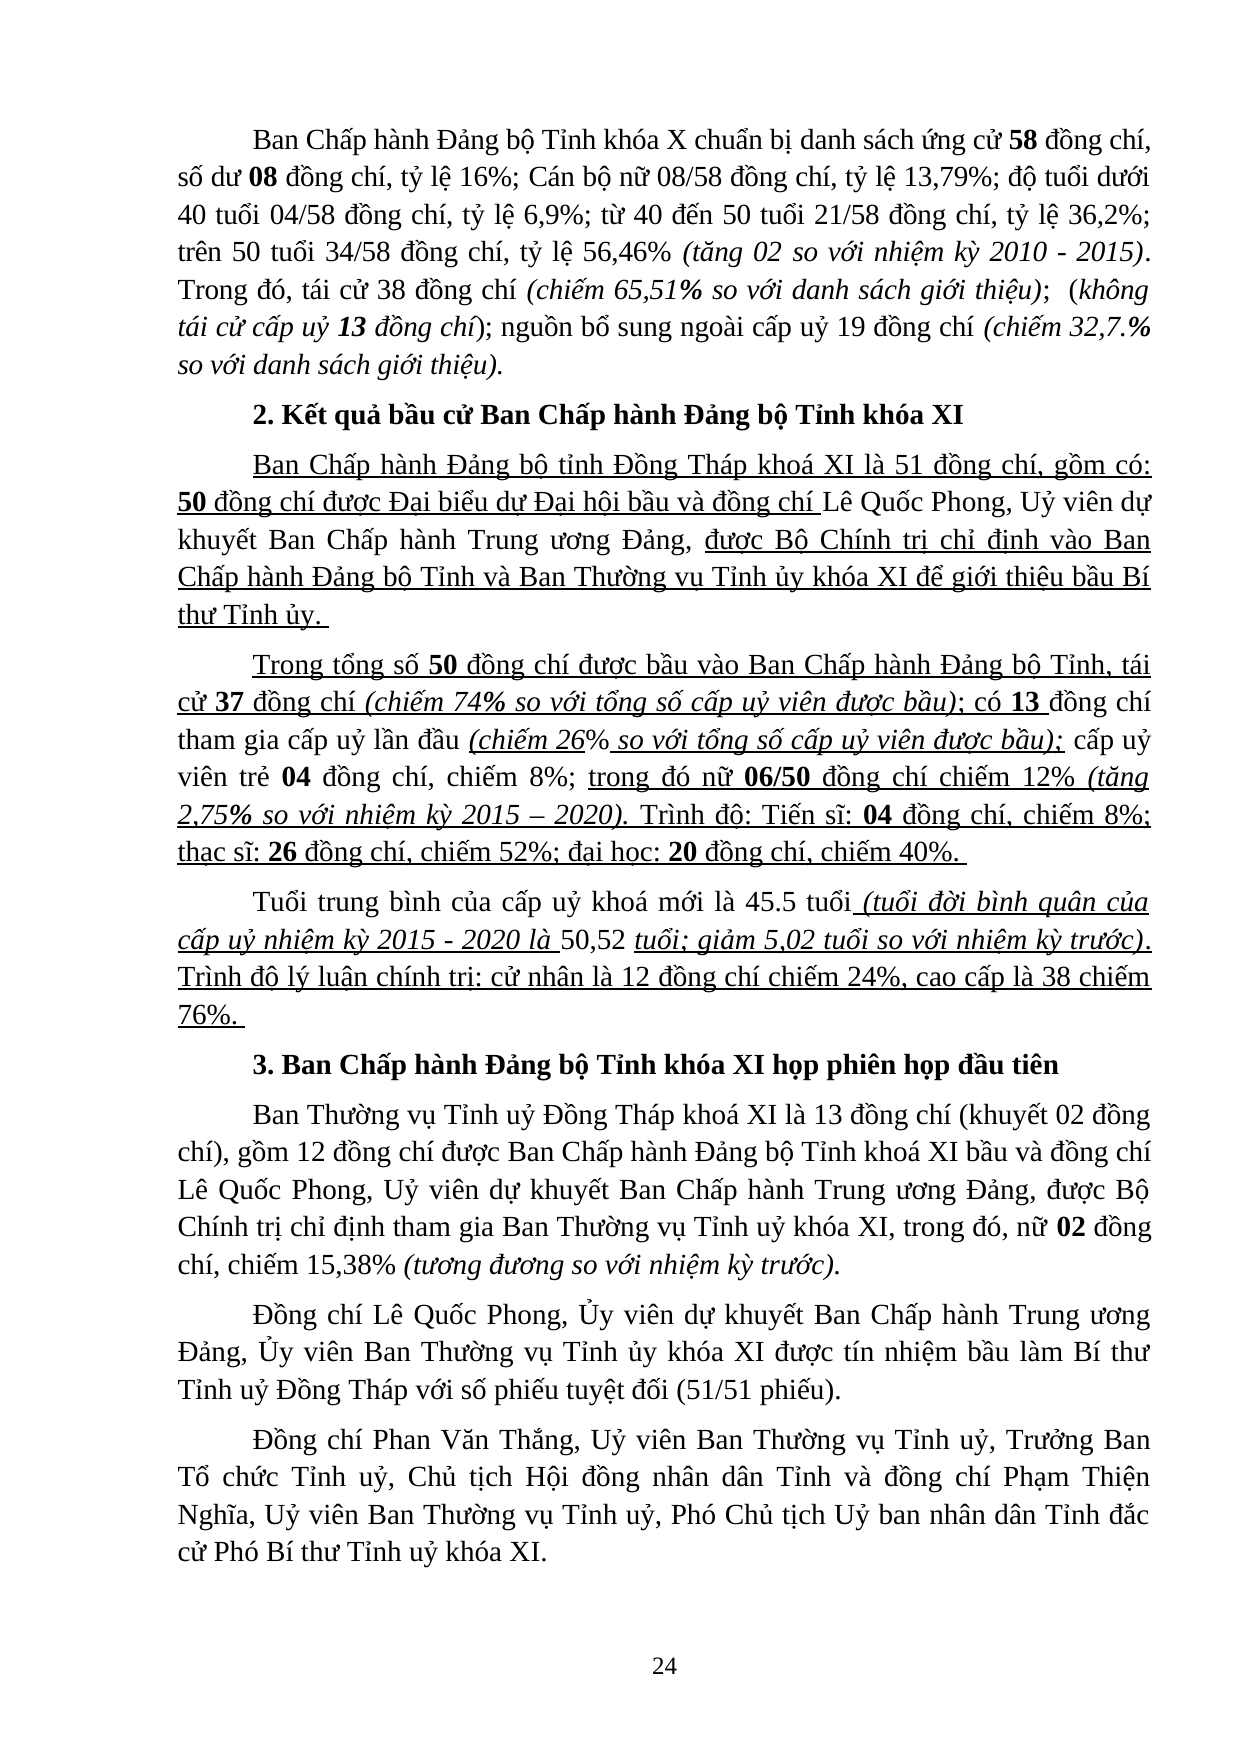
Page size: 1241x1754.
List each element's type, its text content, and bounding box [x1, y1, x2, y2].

text 2. Kết quả bầu cử Ban Chấp hành Đảng bộ Tỉnh khóa XI [176, 393, 1153, 432]
text Trong tổng số 50 đồng chí được bầu vào Ban Chấp hành Đảng bộ Tỉnh, tái cử 37 đồng chí (chiếm 74% so với tổng số cấp uỷ viên được bầu); có 13 đồng chí tham gia cấp uỷ lần đầu (chiếm 26% so với tổng số cấp uỷ viên được bầu); cấp uỷ viên trẻ 04 đồng chí, chiếm 8%; trong đó nữ 06/50 đồng chí chiếm 12% (tăng 2,75% so với nhiệm kỳ 2015 – 2020). Trình độ: Tiến sĩ: 04 đồng chí, chiếm 8%; thạc sĩ: 26 đồng chí, chiếm 52%; đại học: 20 đồng chí, chiếm 40%. [176, 643, 1153, 869]
text Ban Chấp hành Đảng bộ Tỉnh khóa X chuẩn bị danh sách ứng cử 58 đồng chí, số dư 08 đồng chí, tỷ lệ 16%; Cán bộ nữ 08/58 đồng chí, tỷ lệ 13,79%; độ tuổi dưới 40 tuổi 04/58 đồng chí, tỷ lệ 6,9%; từ 40 đến 50 tuổi 21/58 đồng chí, tỷ lệ 36,2%; trên 50 tuổi 34/58 đồng chí, tỷ lệ 56,46% (tăng 02 so với nhiệm kỳ 2010 - 2015). Trong đó, tái cử 38 đồng chí (chiếm 65,51% so với danh sách giới thiệu); (không tái cử cấp uỷ 13 đồng chí); nguồn bổ sung ngoài cấp uỷ 19 đồng chí (chiếm 32,7.% so với danh sách giới thiệu). [176, 118, 1153, 382]
text Đồng chí Lê Quốc Phong, Ủy viên dự khuyết Ban Chấp hành Trung ương Đảng, Ủy viên Ban Thường vụ Tỉnh ủy khóa XI được tín nhiệm bầu làm Bí thư Tỉnh uỷ Đồng Tháp với số phiếu tuyệt đối (51/51 phiếu). [176, 1293, 1153, 1407]
text Ban Chấp hành Đảng bộ tỉnh Đồng Tháp khoá XI là 51 đồng chí, gồm có: 50 đồng chí được Đại biểu dự Đại hội bầu và đồng chí Lê Quốc Phong, Uỷ viên dự khuyết Ban Chấp hành Trung ương Đảng, được Bộ Chính trị chỉ định vào Ban Chấp hành Đảng bộ Tỉnh và Ban Thường vụ Tỉnh ủy khóa XI để giới thiệu bầu Bí thư Tỉnh ủy. [176, 443, 1153, 632]
text Tuổi trung bình của cấp uỷ khoá mới là 45.5 tuổi (tuổi đời bình quân của cấp uỷ nhiệm kỳ 2015 - 2020 là 50,52 tuổi; giảm 5,02 tuổi so với nhiệm kỳ trước). Trình độ lý luận chính trị: cử nhân là 12 đồng chí chiếm 24%, cao cấp là 38 chiếm 76%. [176, 881, 1153, 1032]
text Đồng chí Phan Văn Thắng, Uỷ viên Ban Thường vụ Tỉnh uỷ, Trưởng Ban Tổ chức Tỉnh uỷ, Chủ tịch Hội đồng nhân dân Tỉnh và đồng chí Phạm Thiện Nghĩa, Uỷ viên Ban Thường vụ Tỉnh uỷ, Phó Chủ tịch Uỷ ban nhân dân Tỉnh đắc cử Phó Bí thư Tỉnh uỷ khóa XI. [176, 1418, 1153, 1595]
text 3. Ban Chấp hành Đảng bộ Tỉnh khóa XI họp phiên họp đầu tiên [176, 1043, 1153, 1082]
text Ban Thường vụ Tỉnh uỷ Đồng Tháp khoá XI là 13 đồng chí (khuyết 02 đồng chí), gồm 12 đồng chí được Ban Chấp hành Đảng bộ Tỉnh khoá XI bầu và đồng chí Lê Quốc Phong, Uỷ viên dự khuyết Ban Chấp hành Trung ương Đảng, được Bộ Chính trị chỉ định tham gia Ban Thường vụ Tỉnh uỷ khóa XI, trong đó, nữ 02 đồng chí, chiếm 15,38% (tương đương so với nhiệm kỳ trước). [176, 1093, 1153, 1282]
